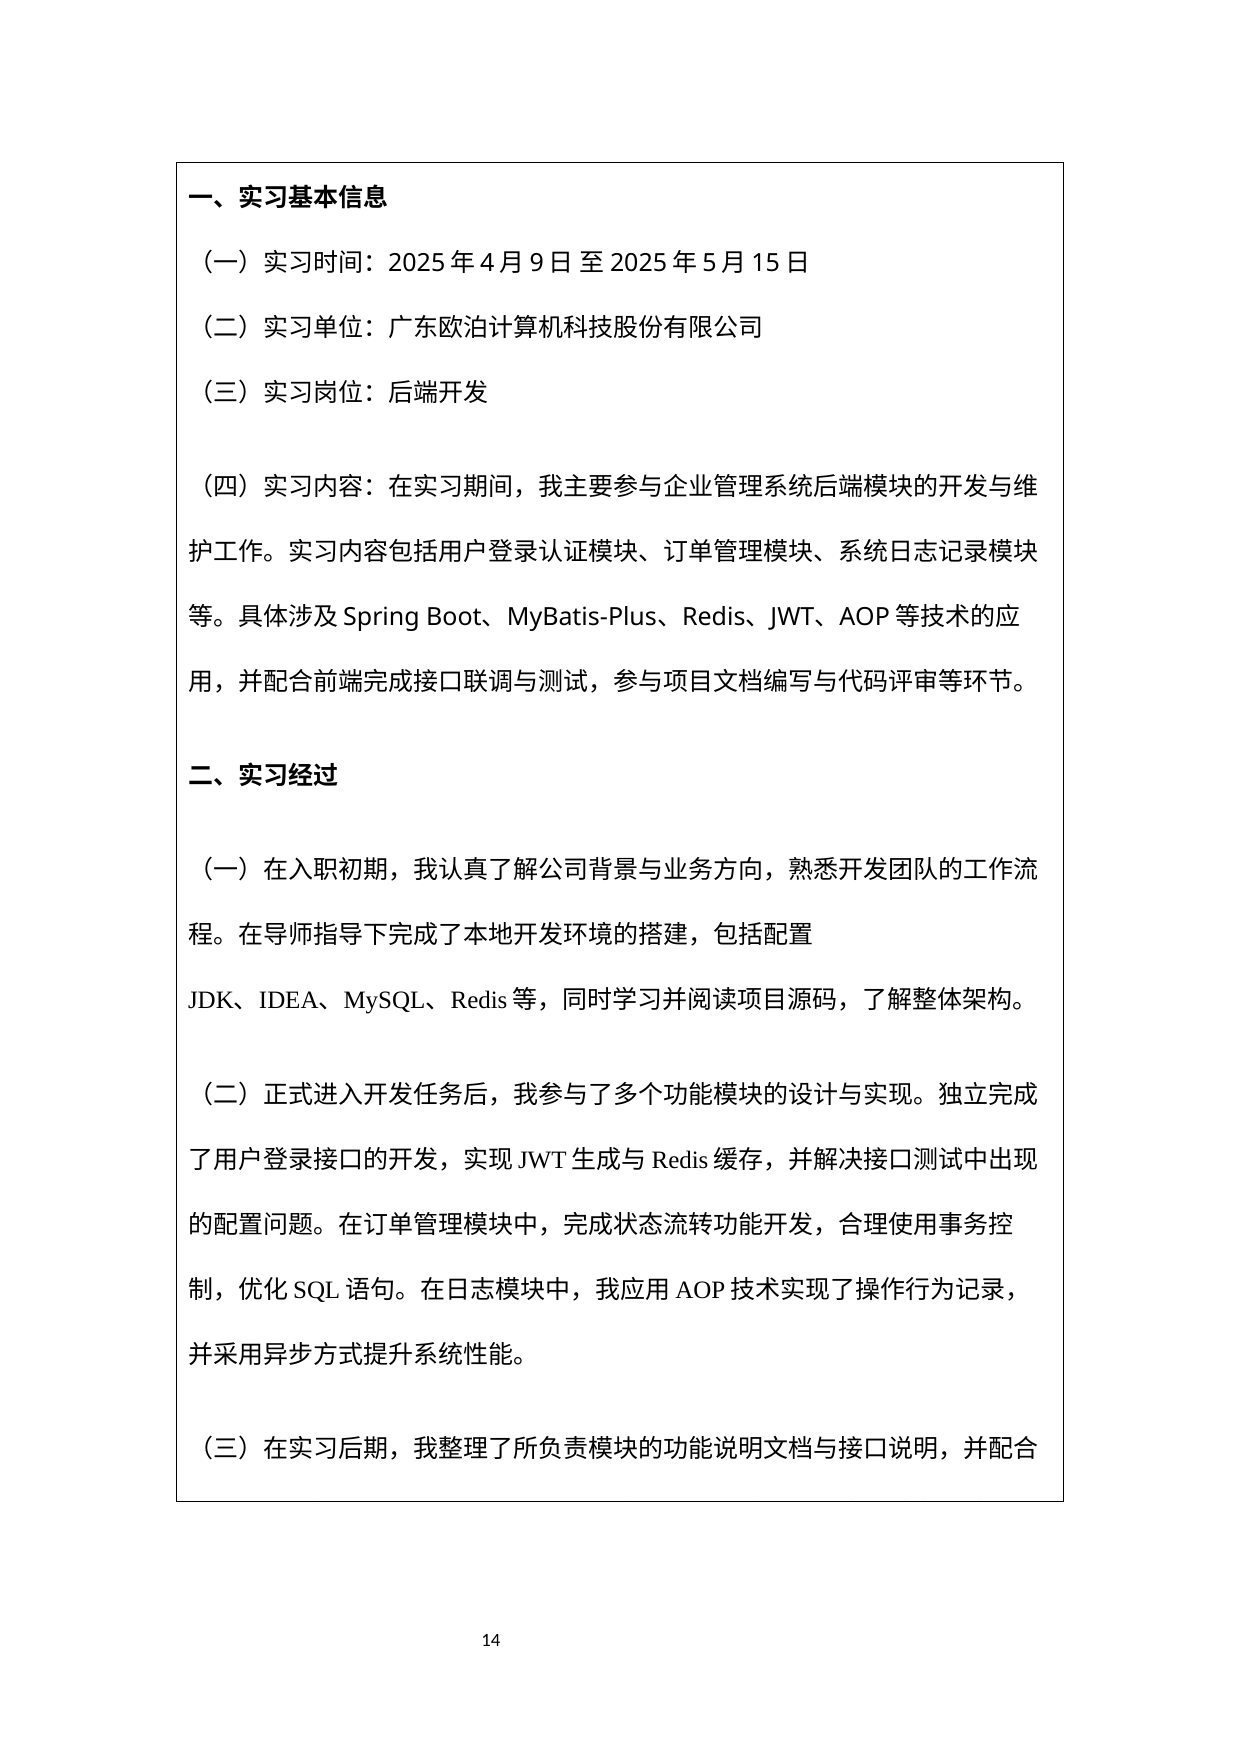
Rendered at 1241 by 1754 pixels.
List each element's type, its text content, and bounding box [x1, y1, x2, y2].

table_header 一、实习基本信息 （一）实习时间：2025年4月9日 至 2025年5月15日 （二）实习单位：广东欧泊计算机科技股份有限公司 （三）实习岗位：后端开发 （四）实习内容：在实习期间，我主要参与企业管理系统后端模块的开发与维护工作。实习内容包括用户登录认证模块、订单管理模块、系统日志记录模块等。具体涉及Spring Boot、MyBatis-Plus、Redis、JWT、AOP等技术的应用，并配合前端完成接口联调与测试，参与项目文档编写与代码评审等环节。 二、实习经过 （一）在入职初期，我认真了解公司背景与业务方向，熟悉开发团队的工作流程。在导师指导下完成了本地开发环境的搭建，包括配置JDK、IDEA、MySQL、Redis等，同时学习并阅读项目源码，了解整体架构。 （二）正式进入开发任务后，我参与了多个功能模块的设计与实现。独立完成了用户登录接口的开发，实现JWT生成与Redis缓存，并解决接口测试中出现的配置问题。在订单管理模块中，完成状态流转功能开发，合理使用事务控制，优化SQL语句。在日志模块中，我应用AOP技术实现了操作行为记录，并采用异步方式提升系统性能。 （三）在实习后期，我整理了所负责模块的功能说明文档与接口说明，并配合团队进行系统测试与Bug修复。期间还参与了组内的代码评审与阶段总结会议，对自己的开发习惯与团队协作有了进一步的认识。 三、实习收获 （一）通过项目实践，我对Spring Boot开发流程有了深入掌握，能熟练完成接口设计、数据库操作、Redis缓存应用等任务，对常见后端技术如JWT鉴权、AOP切面编程、事务控制等也有了实际应用经验。 （二）在实习中，我逐步意识到企业开发对代码规范、文档撰写、版本控制等方面的严格要求，开始从“写得出”向“写得好”转变。同时也理解了团队协作在项目推进中的重要作用。 四、存在不足 （一）在面对复杂Bug或配置问题时，初期往往依赖他人协助解决，说明我在日志分析与调试能力方面还有待提升。 2 21 21 12 12 （二）在初期PRD撰写中常出现逻辑断裂、边界条件遗漏的情况，对整体业务链理解还需加强。 [177, 163, 1063, 1501]
